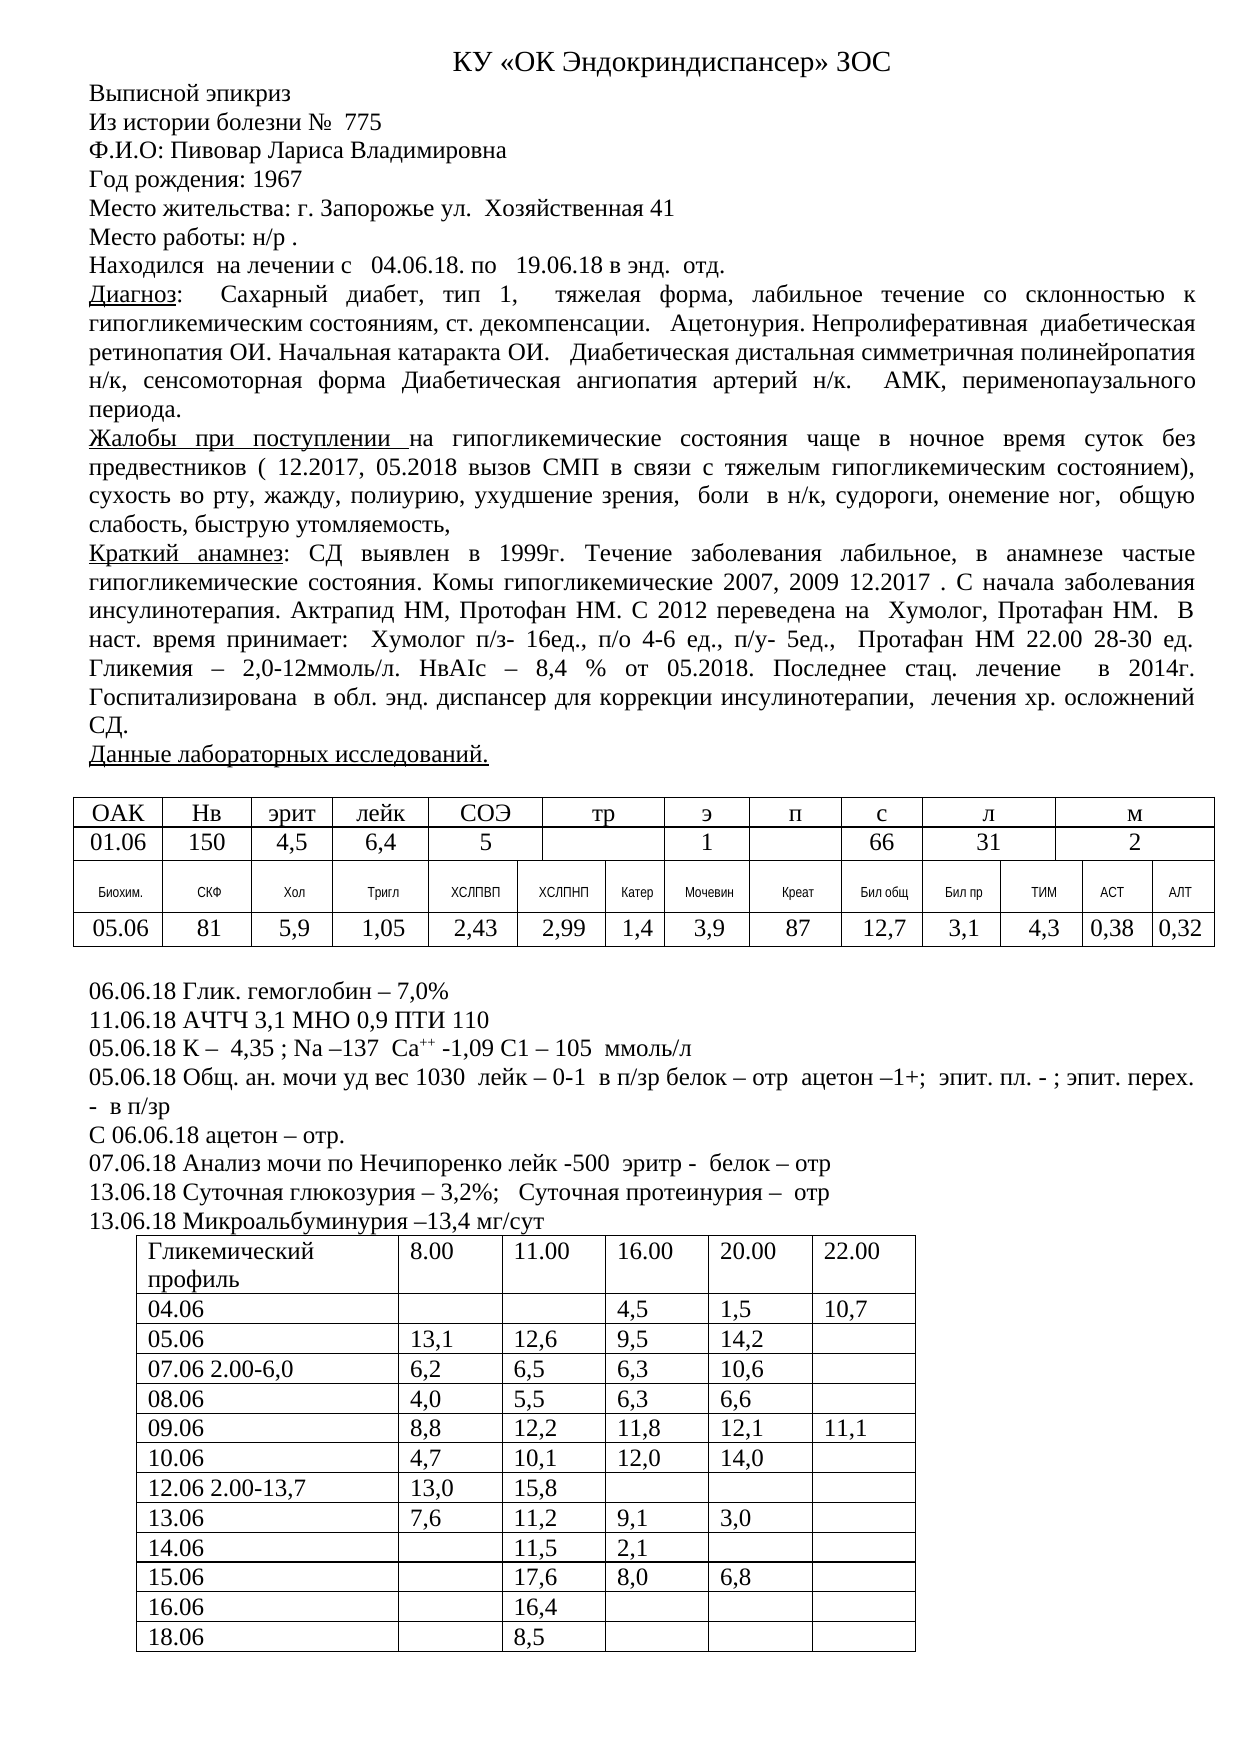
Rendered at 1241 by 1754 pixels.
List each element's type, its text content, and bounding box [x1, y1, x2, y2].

table_cell 11,5 [503, 1533, 605, 1561]
table_cell [399, 1563, 502, 1591]
table_cell [813, 1473, 915, 1502]
table_header л [923, 798, 1055, 826]
table_cell 8,5 [503, 1622, 605, 1651]
table_cell [813, 1324, 915, 1353]
table_cell [399, 1533, 502, 1561]
table_cell 2 [1056, 828, 1214, 860]
table_cell 11,1 [813, 1414, 915, 1442]
table_cell [813, 1384, 915, 1412]
text 06.06.18 Глик. гемоглобин – 7,0% [89, 976, 1196, 1005]
table_cell 16.06 [137, 1592, 398, 1621]
table_cell [399, 1622, 502, 1651]
text Место работы: н/р . [89, 222, 1196, 250]
table_cell 150 [163, 828, 251, 860]
text С 06.06.18 ацетон – отр. [89, 1120, 1196, 1148]
table_cell 6,3 [606, 1354, 708, 1383]
table_cell Бил пр [923, 861, 1000, 912]
table_cell 1,5 [709, 1294, 812, 1323]
table_header лейк [333, 798, 428, 826]
table_cell [709, 1622, 812, 1651]
table_cell 31 [923, 828, 1055, 860]
table_cell 87 [750, 913, 841, 946]
table_cell 04.06 [137, 1294, 398, 1323]
table_cell [813, 1503, 915, 1532]
table_cell 5 [429, 828, 542, 860]
table_cell 16,4 [503, 1592, 605, 1621]
table_cell 3,9 [665, 913, 749, 946]
table_header СОЭ [429, 798, 542, 826]
table_cell 81 [163, 913, 251, 946]
table_cell 8,0 [606, 1563, 708, 1591]
table_cell [813, 1443, 915, 1472]
table_cell [399, 1294, 502, 1323]
table_header п [750, 798, 841, 826]
table_header 16.00 [606, 1236, 708, 1293]
table_header Гликемический профиль [137, 1236, 398, 1293]
table_cell 6,2 [399, 1354, 502, 1383]
table_cell 3,0 [709, 1503, 812, 1532]
table_cell 2,1 [606, 1533, 708, 1561]
table_cell 8,8 [399, 1414, 502, 1442]
subtitle 05.06.18 Общ. ан. мочи уд вес 1030 лейк – 0-1 в п/зр белок – отр ацетон –1+; эпит. пл. - ; эпит. перех. - в п/зр [89, 1062, 1196, 1120]
table_cell 12,1 [709, 1414, 812, 1442]
table_cell [606, 1473, 708, 1502]
table_cell [606, 1622, 708, 1651]
table_header с [842, 798, 922, 826]
table_cell 13.06 [137, 1503, 398, 1532]
table_cell 0,32 [1153, 913, 1214, 946]
table_cell [750, 828, 841, 860]
table_cell [813, 1563, 915, 1591]
table_cell 4,3 [1001, 913, 1082, 946]
text Краткий анамнез: СД выявлен в 1999г. . Комы гипогликемические 2007, 2009 12.2017 . С начала заболевания Актрапид НМ, Протофан НМ. С 2012 переведена на Хумолог, Протафан НМ. В наст. время принимает: Хумолог п/з- 16ед., п/о 4-6 ед., п/у- 5ед., Протафан НМ 22.00 28-30 ед. Гликемия – 2,0-12ммоль/л. НвАIс – 8,4 % от 05.2018. Последнее стац. лечение в 2014г. Госпитализирована в обл. энд. диспансер для коррекции инсулинотерапии, лечения хр. осложнений СД. [89, 538, 1196, 739]
table_cell 17,6 [503, 1563, 605, 1591]
table_cell 12,2 [503, 1414, 605, 1442]
text 07.06.18 Анализ мочи по Нечипоренко лейк -500 эритр - белок – отр [89, 1148, 1196, 1177]
table_cell 5,5 [503, 1384, 605, 1412]
table_cell 10,6 [709, 1354, 812, 1383]
table_header 22.00 [813, 1236, 915, 1293]
table_cell Катер [606, 861, 664, 912]
text Год рождения: 1967 [89, 164, 1196, 193]
table_cell Бил общ [842, 861, 922, 912]
subtitle Ф.И.О: Пивовар Лариса Владимировна [89, 135, 1196, 164]
table_cell 6,4 [333, 828, 428, 860]
subtitle Из истории болезни № 775 [89, 107, 1196, 135]
table_cell 2,43 [429, 913, 517, 946]
table_cell 6,6 [709, 1384, 812, 1412]
table_cell 11,8 [606, 1414, 708, 1442]
table_cell 2,99 [518, 913, 605, 946]
table_cell 6,3 [606, 1384, 708, 1412]
text на лечении с . по в отд. [89, 250, 1196, 279]
table_header ОАК [74, 798, 162, 826]
table_cell 14,0 [709, 1443, 812, 1472]
table_cell 05.06 [137, 1324, 398, 1353]
table_cell [813, 1354, 915, 1383]
table_cell 66 [842, 828, 922, 860]
table_cell 11,2 [503, 1503, 605, 1532]
table_cell 13,0 [399, 1473, 502, 1502]
table_header 20.00 [709, 1236, 812, 1293]
table_cell [813, 1533, 915, 1561]
table_cell Мочевин [665, 861, 749, 912]
table_cell 10,7 [813, 1294, 915, 1323]
table_cell 4,5 [606, 1294, 708, 1323]
table_cell ХСЛПНП [518, 861, 605, 912]
table_header 8.00 [399, 1236, 502, 1293]
table_cell 1 [665, 828, 749, 860]
table_cell 18.06 [137, 1622, 398, 1651]
subtitle Выписной эпикриз [89, 78, 1202, 107]
table_cell 1,05 [333, 913, 428, 946]
table_cell 09.06 [137, 1414, 398, 1442]
table_cell 12.06 2.00-13,7 [137, 1473, 398, 1502]
table_cell ТИМ [1001, 861, 1082, 912]
table_cell [709, 1592, 812, 1621]
table_cell [399, 1592, 502, 1621]
table_cell 4,5 [252, 828, 332, 860]
table_cell 14,2 [709, 1324, 812, 1353]
table_cell 9,5 [606, 1324, 708, 1353]
table_cell 15.06 [137, 1563, 398, 1591]
text 05.06.18 К – 4,35 ; Nа –137 Са++ -1,09 С1 – 105 ммоль/л [89, 1033, 1196, 1062]
table_header 11.00 [503, 1236, 605, 1293]
table_cell 14.06 [137, 1533, 398, 1561]
table_cell 10,1 [503, 1443, 605, 1472]
table_cell 1,4 [606, 913, 664, 946]
text 13.06.18 Суточная глюкозурия – 3,2%; Суточная протеинурия – отр [89, 1177, 1196, 1206]
table_cell [543, 828, 664, 860]
table_cell 12,0 [606, 1443, 708, 1472]
table_cell 6,8 [709, 1563, 812, 1591]
table_cell 6,5 [503, 1354, 605, 1383]
table_cell АСТ [1083, 861, 1152, 912]
table_cell 3,1 [923, 913, 1000, 946]
table_cell 12,6 [503, 1324, 605, 1353]
table_cell [503, 1294, 605, 1323]
table_cell Биохим. [74, 861, 162, 912]
table_cell [813, 1592, 915, 1621]
text Диагноз: Сахарный диабет, тип 1, ст. Ацетонурия. Непролиферативная диабетическая ретинопатия . Начальная катаракта . Диабетическая дистальная симметричная полинейропатия н/к, сенсомоторная форма Диабетическая ангиопатия артерий н/к. [89, 279, 1196, 423]
table_cell [606, 1592, 708, 1621]
table_header эрит [252, 798, 332, 826]
table_cell 15,8 [503, 1473, 605, 1502]
table_cell 4,0 [399, 1384, 502, 1412]
text Место жительства: г. Запорожье ул. Хозяйственная 41 [89, 193, 1196, 222]
table_cell 7,6 [399, 1503, 502, 1532]
text Данные лабораторных исследований. [89, 739, 1196, 768]
table_cell Хол [252, 861, 332, 912]
table_cell 08.06 [137, 1384, 398, 1412]
table_cell 10.06 [137, 1443, 398, 1472]
table_cell 0,38 [1083, 913, 1152, 946]
table_cell 13,1 [399, 1324, 502, 1353]
table_cell 9,1 [606, 1503, 708, 1532]
table_cell 5,9 [252, 913, 332, 946]
table_cell 4,7 [399, 1443, 502, 1472]
subtitle 13.06.18 Микроальбуминурия –13,4 мг/сут [89, 1206, 1196, 1235]
table_cell СКФ [163, 861, 251, 912]
table_header Нв [163, 798, 251, 826]
table_cell [709, 1533, 812, 1561]
table_cell [709, 1473, 812, 1502]
table_cell ХСЛПВП [429, 861, 517, 912]
table_header э [665, 798, 749, 826]
table_cell 01.06 [74, 828, 162, 860]
table_cell АЛТ [1153, 861, 1214, 912]
text 11.06.18 АЧТЧ 3,1 МНО 0,9 ПТИ 110 [89, 1005, 1196, 1033]
table_cell 07.06 2.00-6,0 [137, 1354, 398, 1383]
table_header м [1056, 798, 1214, 826]
table_cell Тригл [333, 861, 428, 912]
text Жалобы при поступлении на гипогликемические состояния чаще в ночное время суток без предвестников ( 12.2017, 05.2018 вызов СМП в связи с тяжелым гипогликемическим состоянием), сухость во рту, жажду, полиурию, ухудшение зрения, боли в н/к, судороги, онемение ног, общую слабость, быструю утомляемость, [89, 423, 1196, 538]
table_cell 12,7 [842, 913, 922, 946]
table_cell [813, 1622, 915, 1651]
table_cell Креат [750, 861, 841, 912]
table_cell 05.06 [74, 913, 162, 946]
table_header тр [543, 798, 664, 826]
